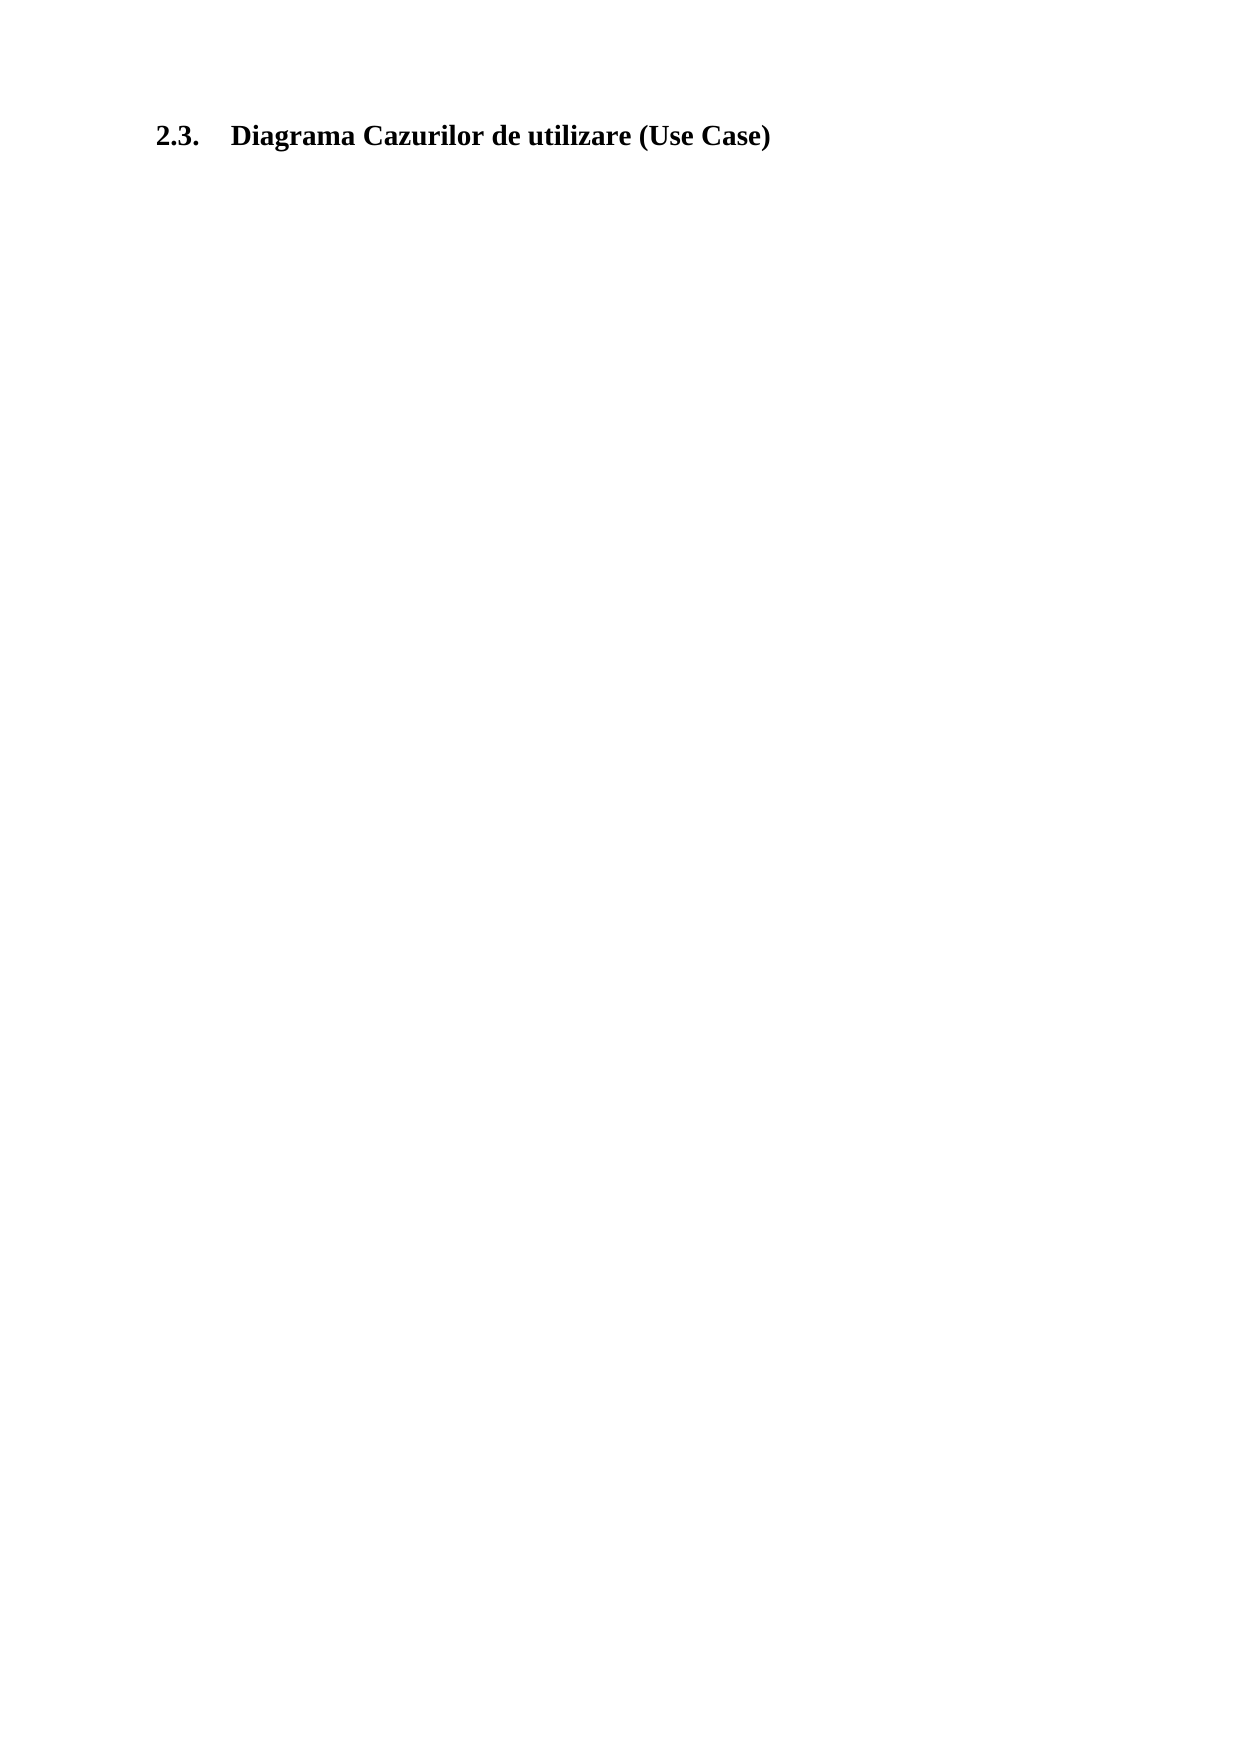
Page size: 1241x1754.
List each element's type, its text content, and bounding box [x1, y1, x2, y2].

list Diagrama Cazurilor de utilizare (Use Case) [156, 118, 1181, 152]
